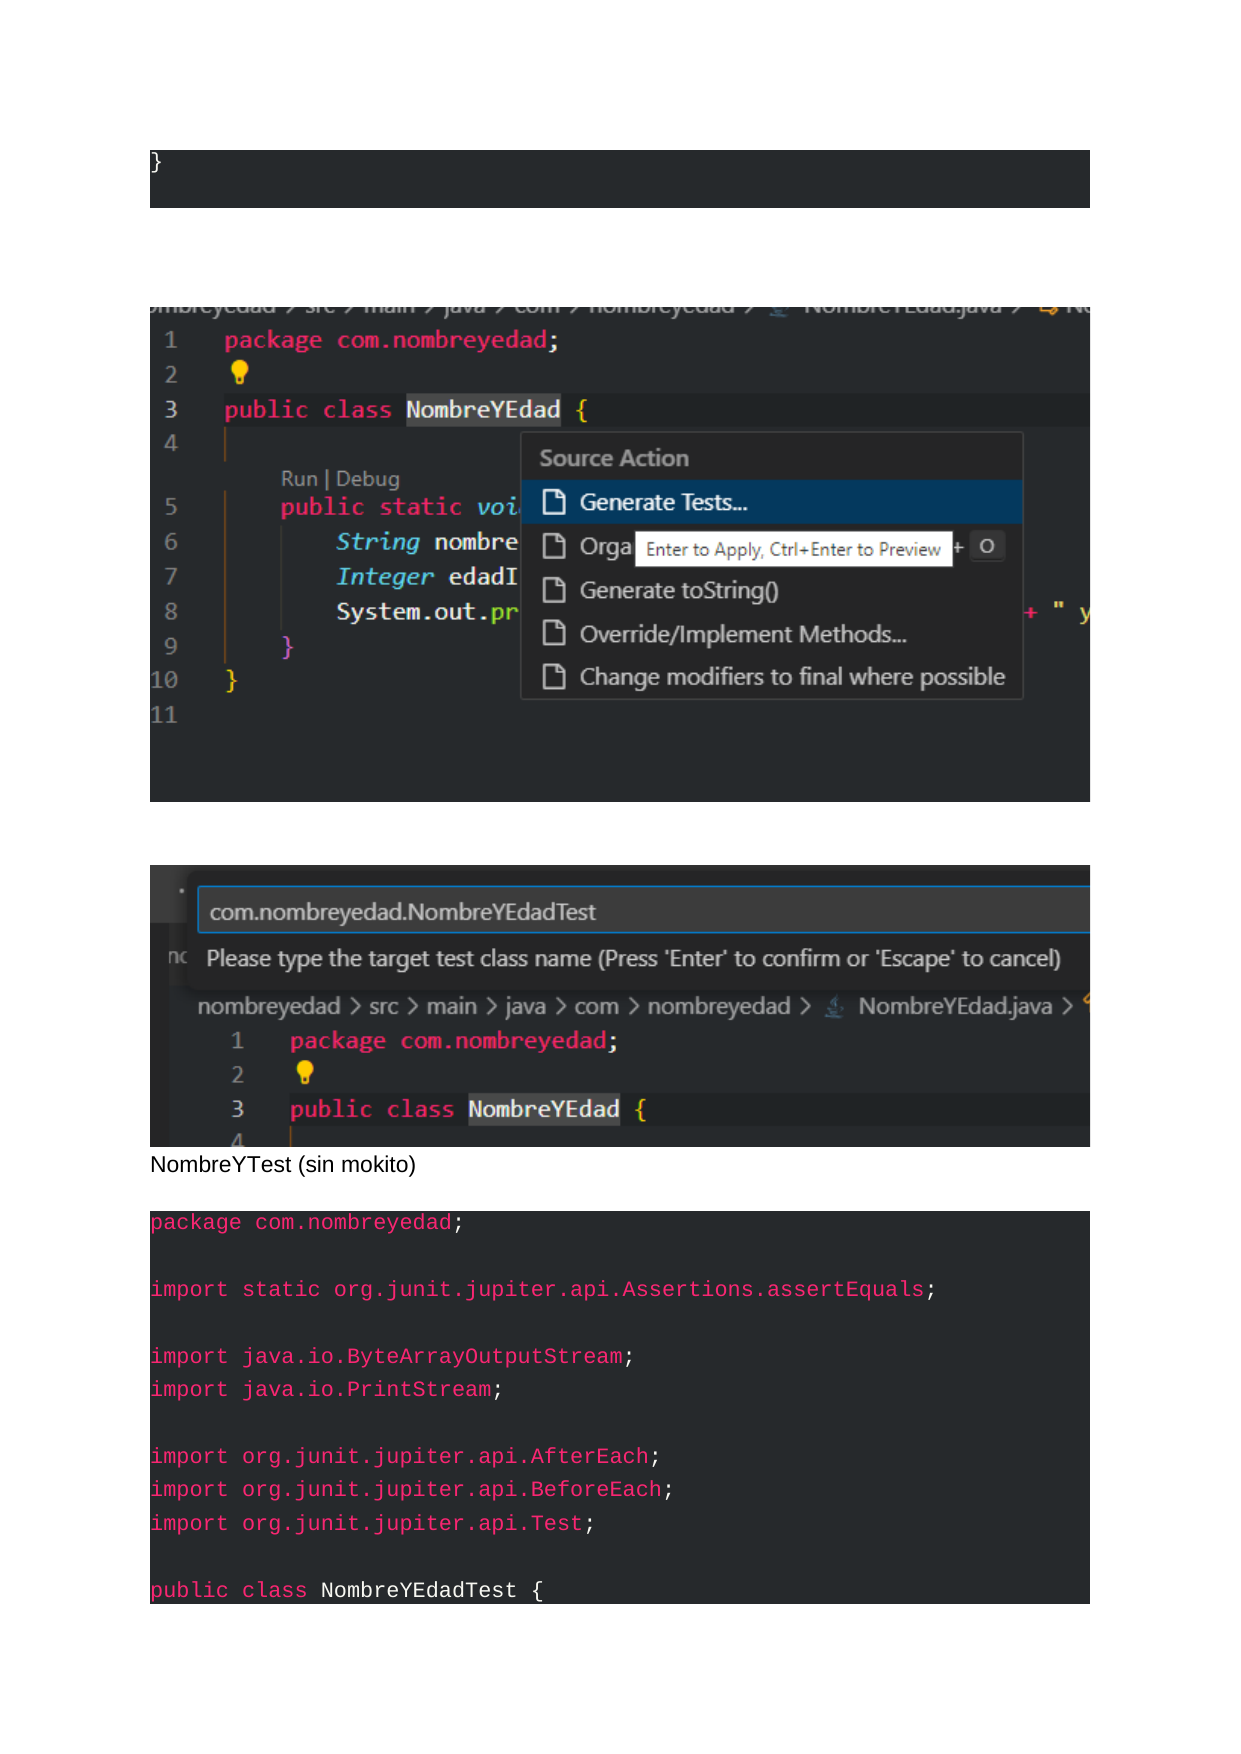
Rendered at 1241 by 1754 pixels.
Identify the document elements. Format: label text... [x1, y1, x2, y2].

text NombreYTest (sin mokito) [150, 1151, 1090, 1177]
text import org.junit.jupiter.api.AfterEach; [150, 1445, 1090, 1470]
text import static org.junit.jupiter.api.Assertions.assertEquals; [150, 1278, 1090, 1303]
text import org.junit.jupiter.api.Test; [150, 1512, 1090, 1537]
text import java.io.ByteArrayOutputStream; [150, 1345, 1090, 1369]
picture [150, 865, 1091, 1147]
text } [150, 150, 1090, 175]
picture [150, 307, 1091, 802]
text import org.junit.jupiter.api.BeforeEach; [150, 1478, 1090, 1503]
text package com.nombreyedad; [150, 1211, 1090, 1236]
text import java.io.PrintStream; [150, 1378, 1090, 1403]
text public class NombreYEdadTest { [150, 1579, 1090, 1604]
